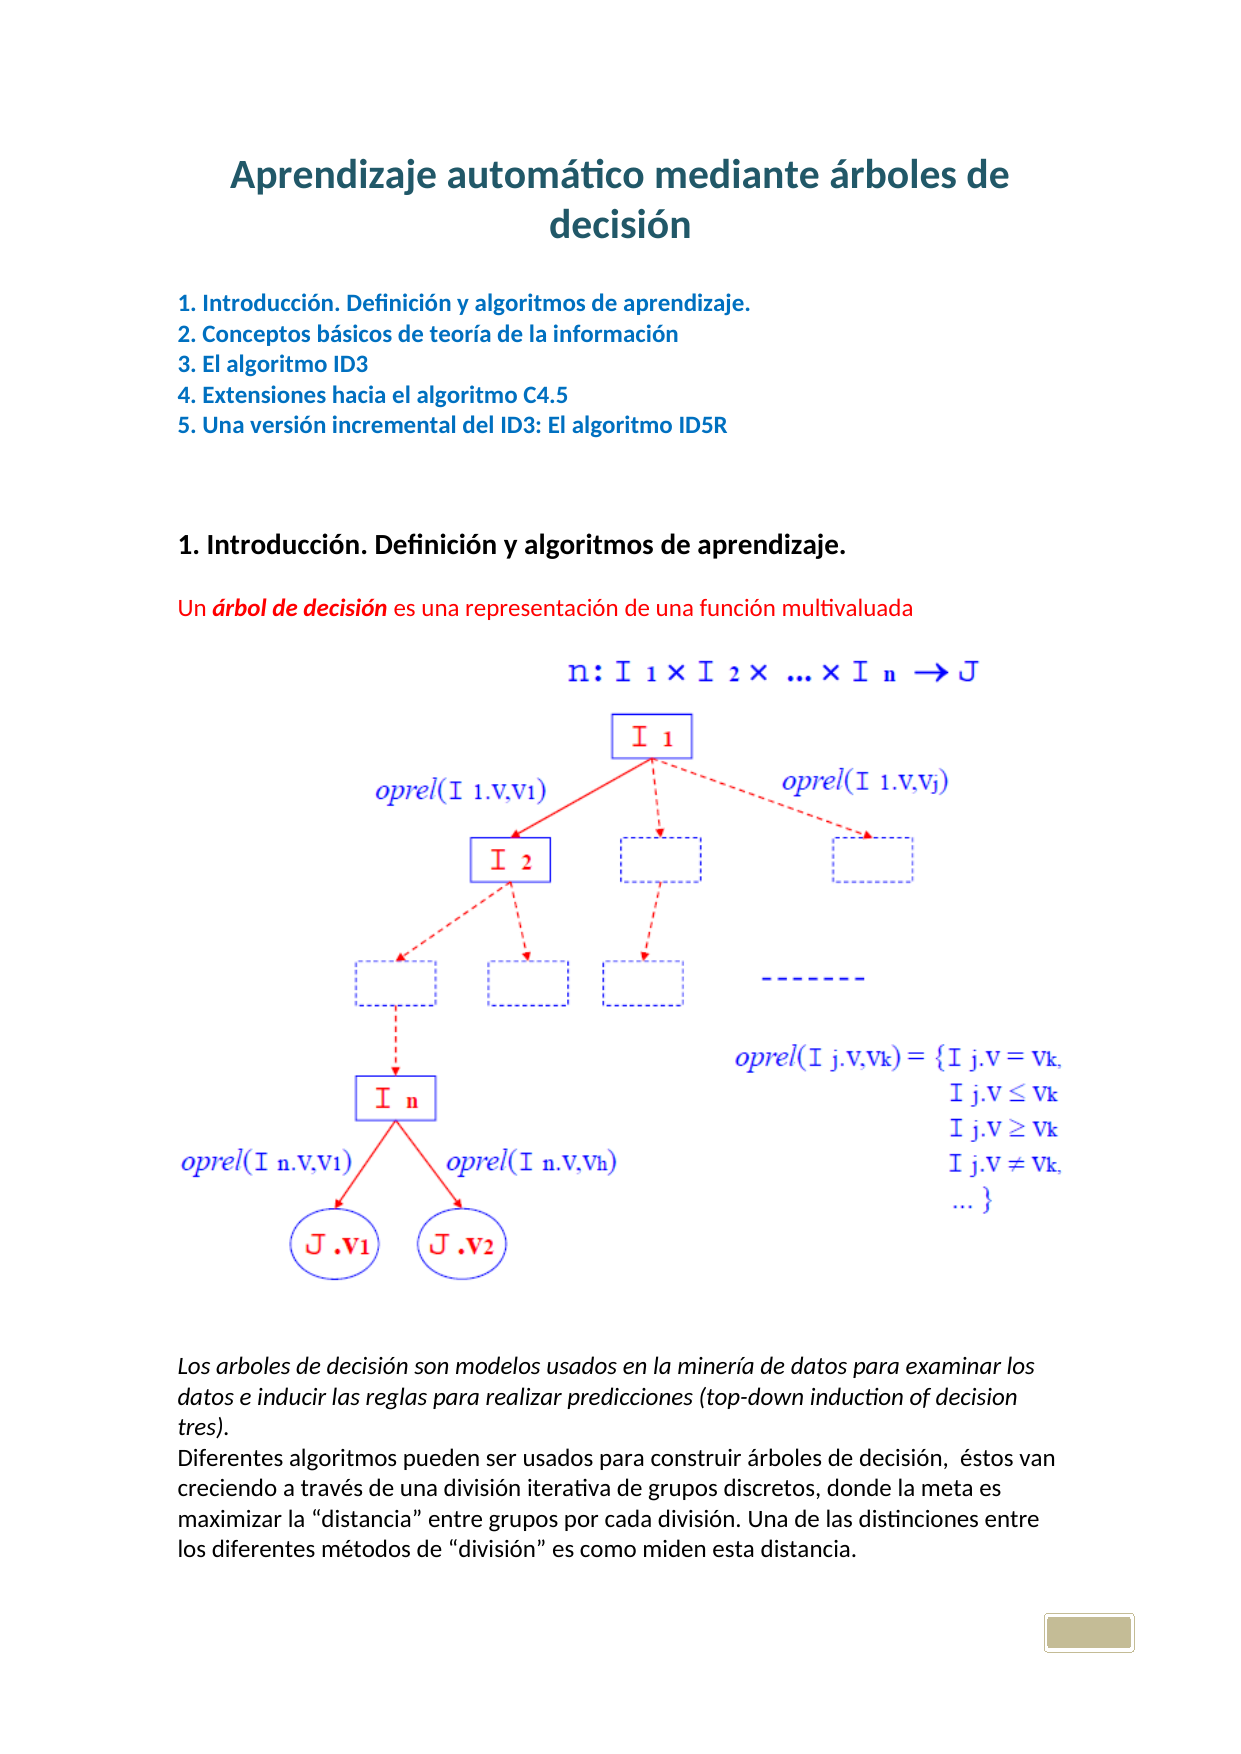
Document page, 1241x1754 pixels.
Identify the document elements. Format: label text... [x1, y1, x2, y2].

text Los arboles de decisión son modelos usados en la minería de datos para examinar los datos e inducir las reglas para realizar predicciones (top-down induction of decision tres). [177, 1350, 1063, 1442]
text Diferentes algoritmos pueden ser usados para construir árboles de decisión, éstos van creciendo a través de una división iterativa de grupos discretos, donde la meta es maximizar la “distancia” entre grupos por cada división. Una de las distinciones entre los diferentes métodos de “división” es como miden esta distancia. [177, 1442, 1063, 1564]
text Un árbol de decisión es una representación de una función multivaluada [177, 593, 1063, 623]
text 5. Una versión incremental del ID3: El algoritmo ID5R [177, 409, 1063, 440]
text 1. Introducción. Definición y algoritmos de aprendizaje. [177, 287, 1063, 318]
text 1. Introducción. Definición y algoritmos de aprendizaje. [177, 526, 1063, 562]
text 4. Extensiones hacia el algoritmo C4.5 [177, 379, 1063, 409]
text 3. El algoritmo ID3 [177, 348, 1063, 379]
text 2. Conceptos básicos de teoría de la información [177, 318, 1063, 348]
text Aprendizaje automático mediante árboles de decisión [177, 148, 1063, 249]
